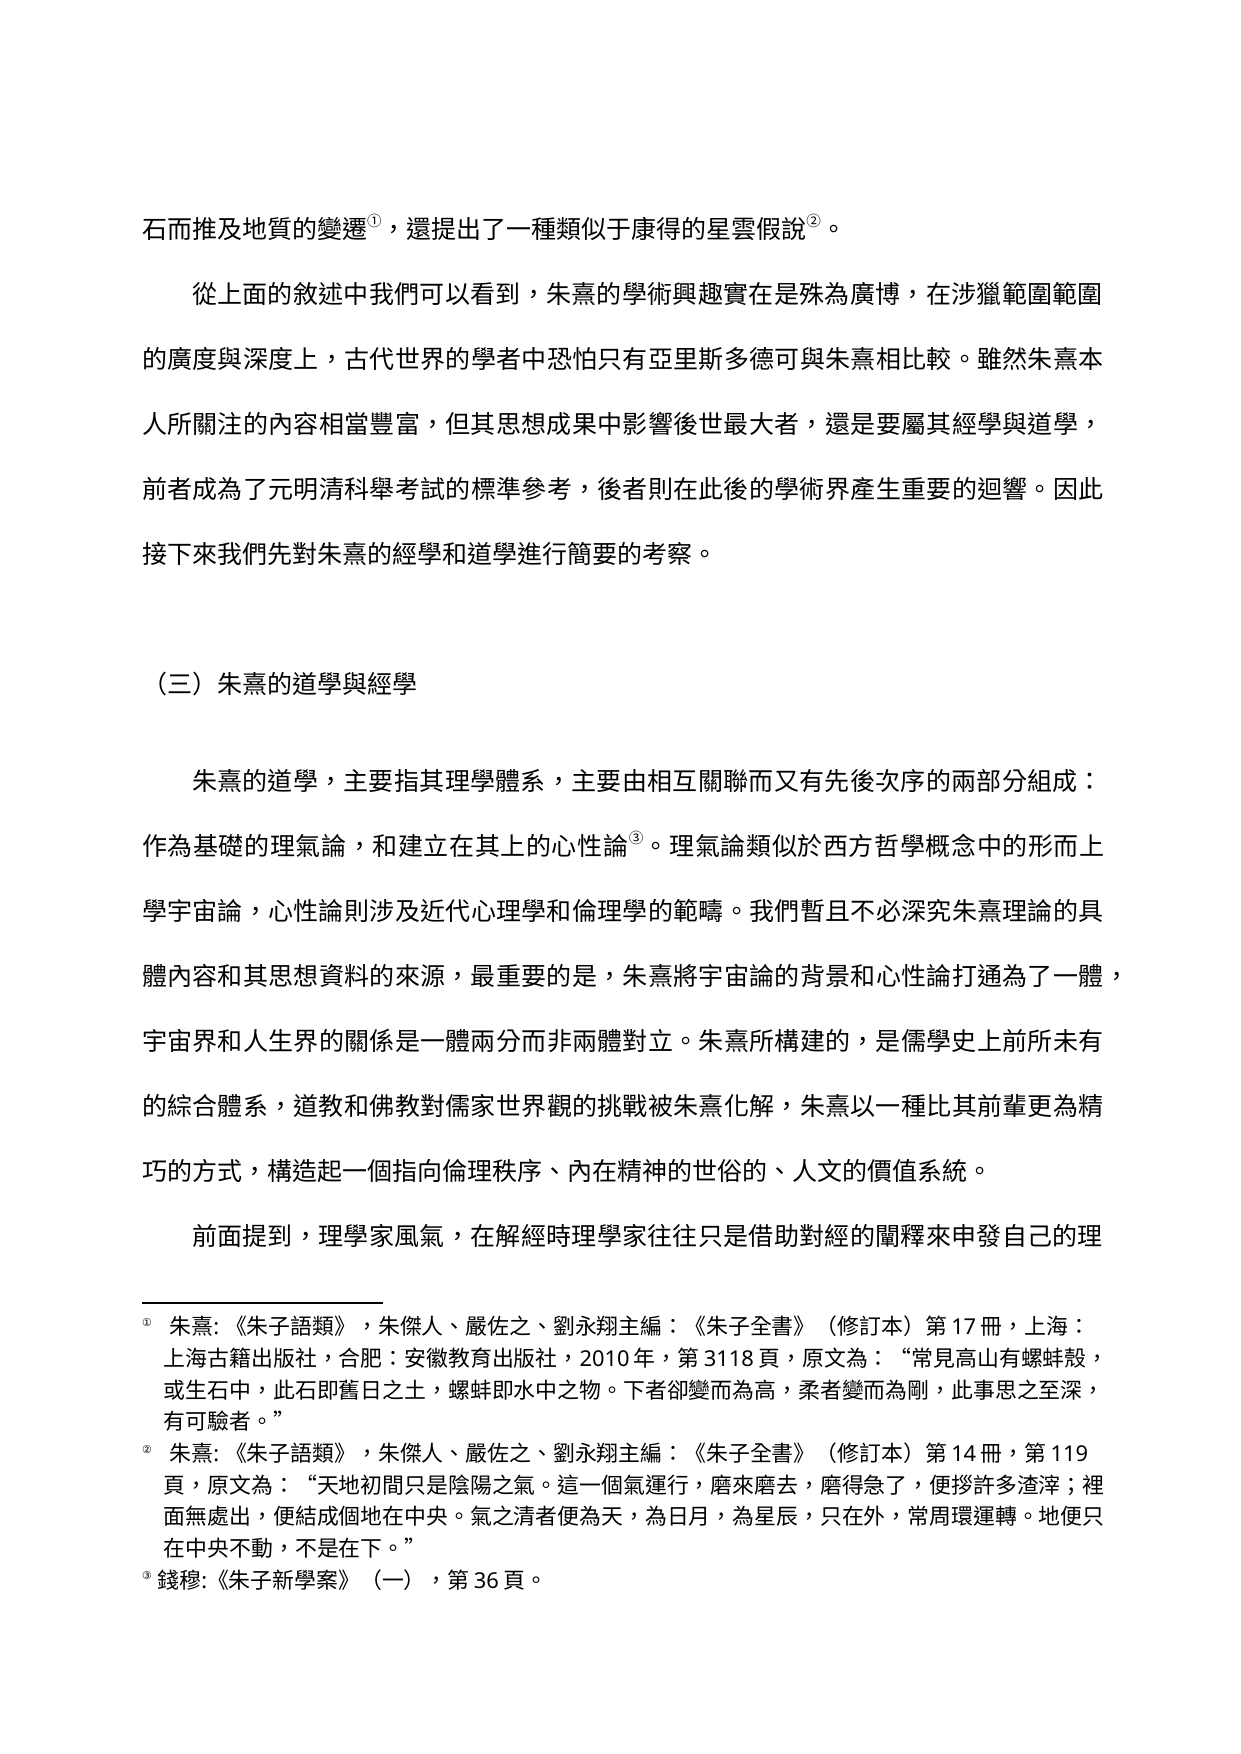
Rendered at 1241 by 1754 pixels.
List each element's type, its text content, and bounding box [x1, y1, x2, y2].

text 朱熹的道學，主要指其理學體系，主要由相互關聯而又有先後次序的兩部分組成：作為基礎的理氣論，和建立在其上的心性論。理氣論類似於西方哲學概念中的形而上學宇宙論，心性論則涉及近代心理學和倫理學的範疇。我們暫且不必深究朱熹理論的具體內容和其思想資料的來源，最重要的是，朱熹將宇宙論的背景和心性論打通為了一體，宇宙界和人生界的關係是一體兩分而非兩體對立。朱熹所構建的，是儒學史上前所未有的綜合體系，道教和佛教對儒家世界觀的挑戰被朱熹化解，朱熹以一種比其前輩更為精巧的方式，構造起一個指向倫理秩序、內在精神的世俗的、人文的價值系統。 [142, 747, 1104, 1202]
text （三）朱熹的道學與經學 [142, 650, 1104, 715]
text 從上面的敘述中我們可以看到，朱熹的學術興趣實在是殊為廣博，在涉獵範圍範圍的廣度與深度上，古代世界的學者中恐怕只有亞里斯多德可與朱熹相比較。雖然朱熹本人所關注的內容相當豐富，但其思想成果中影響後世最大者，還是要屬其經學與道學，前者成為了元明清科舉考試的標準參考，後者則在此後的學術界產生重要的迴響。因此接下來我們先對朱熹的經學和道學進行簡要的考察。 [142, 260, 1104, 585]
